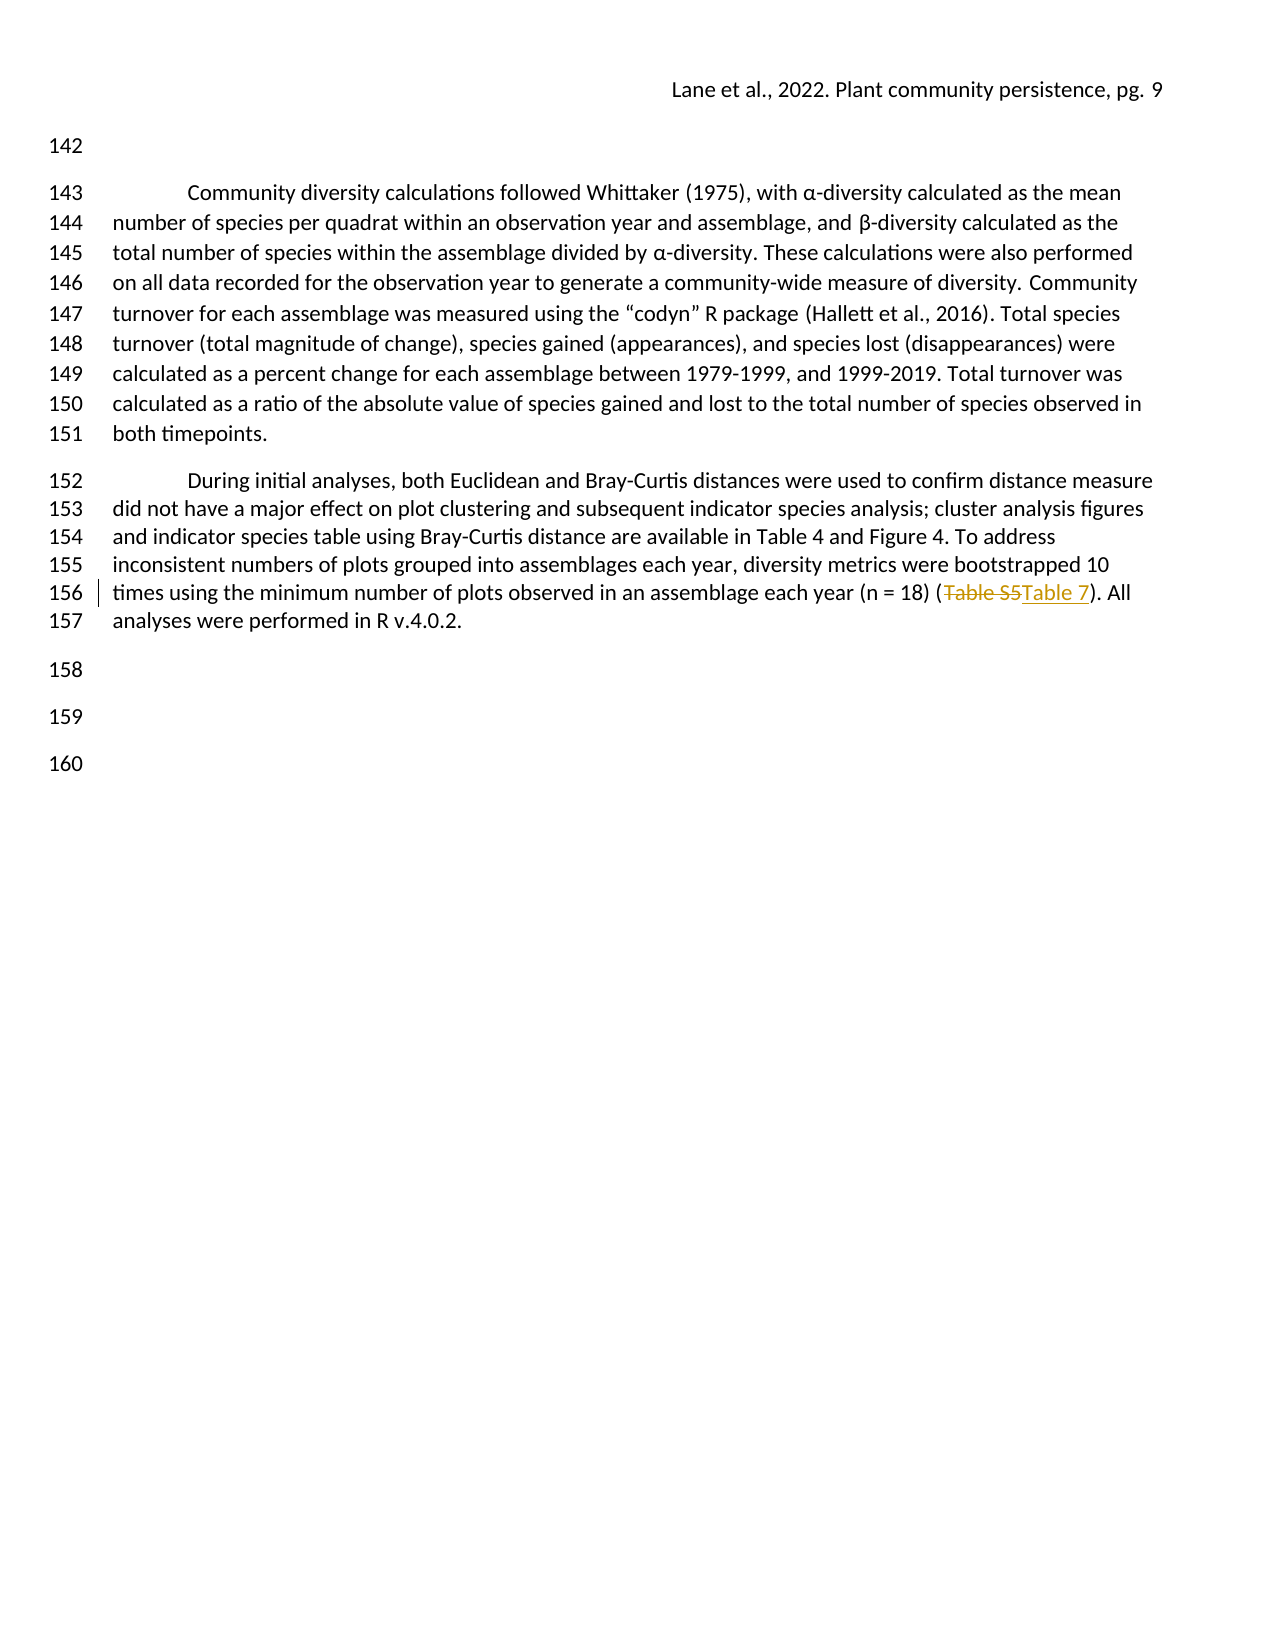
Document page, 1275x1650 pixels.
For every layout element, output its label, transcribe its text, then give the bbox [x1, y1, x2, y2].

text Community diversity calculations followed Whittaker (1975), with α-diversity calculated as the mean number of species per quadrat within an observation year and assemblage, and β-diversity calculated as the total number of species within the assemblage divided by α-diversity. These calculations were also performed on all data recorded for the observation year to generate a community-wide measure of diversity. Community turnover for each assemblage was measured using the “codyn” R package (Hallett et al., 2016). Total species turnover (total magnitude of change), species gained (appearances), and species lost (disappearances) were calculated as a percent change for each assemblage between 1979-1999, and 1999-2019. Total turnover was calculated as a ratio of the absolute value of species gained and lost to the total number of species observed in both timepoints. [112, 178, 1162, 448]
text During initial analyses, both Euclidean and Bray-Curtis distances were used to confirm distance measure did not have a major effect on plot clustering and subsequent indicator species analysis; cluster analysis figures and indicator species table using Bray-Curtis distance are available in Table 4 and Figure 4. To address inconsistent numbers of plots grouped into assemblages each year, diversity metrics were bootstrapped 10 times using the minimum number of plots observed in an assemblage each year (n = 18) (). All analyses were performed in R v.4.0.2. [112, 466, 1162, 634]
